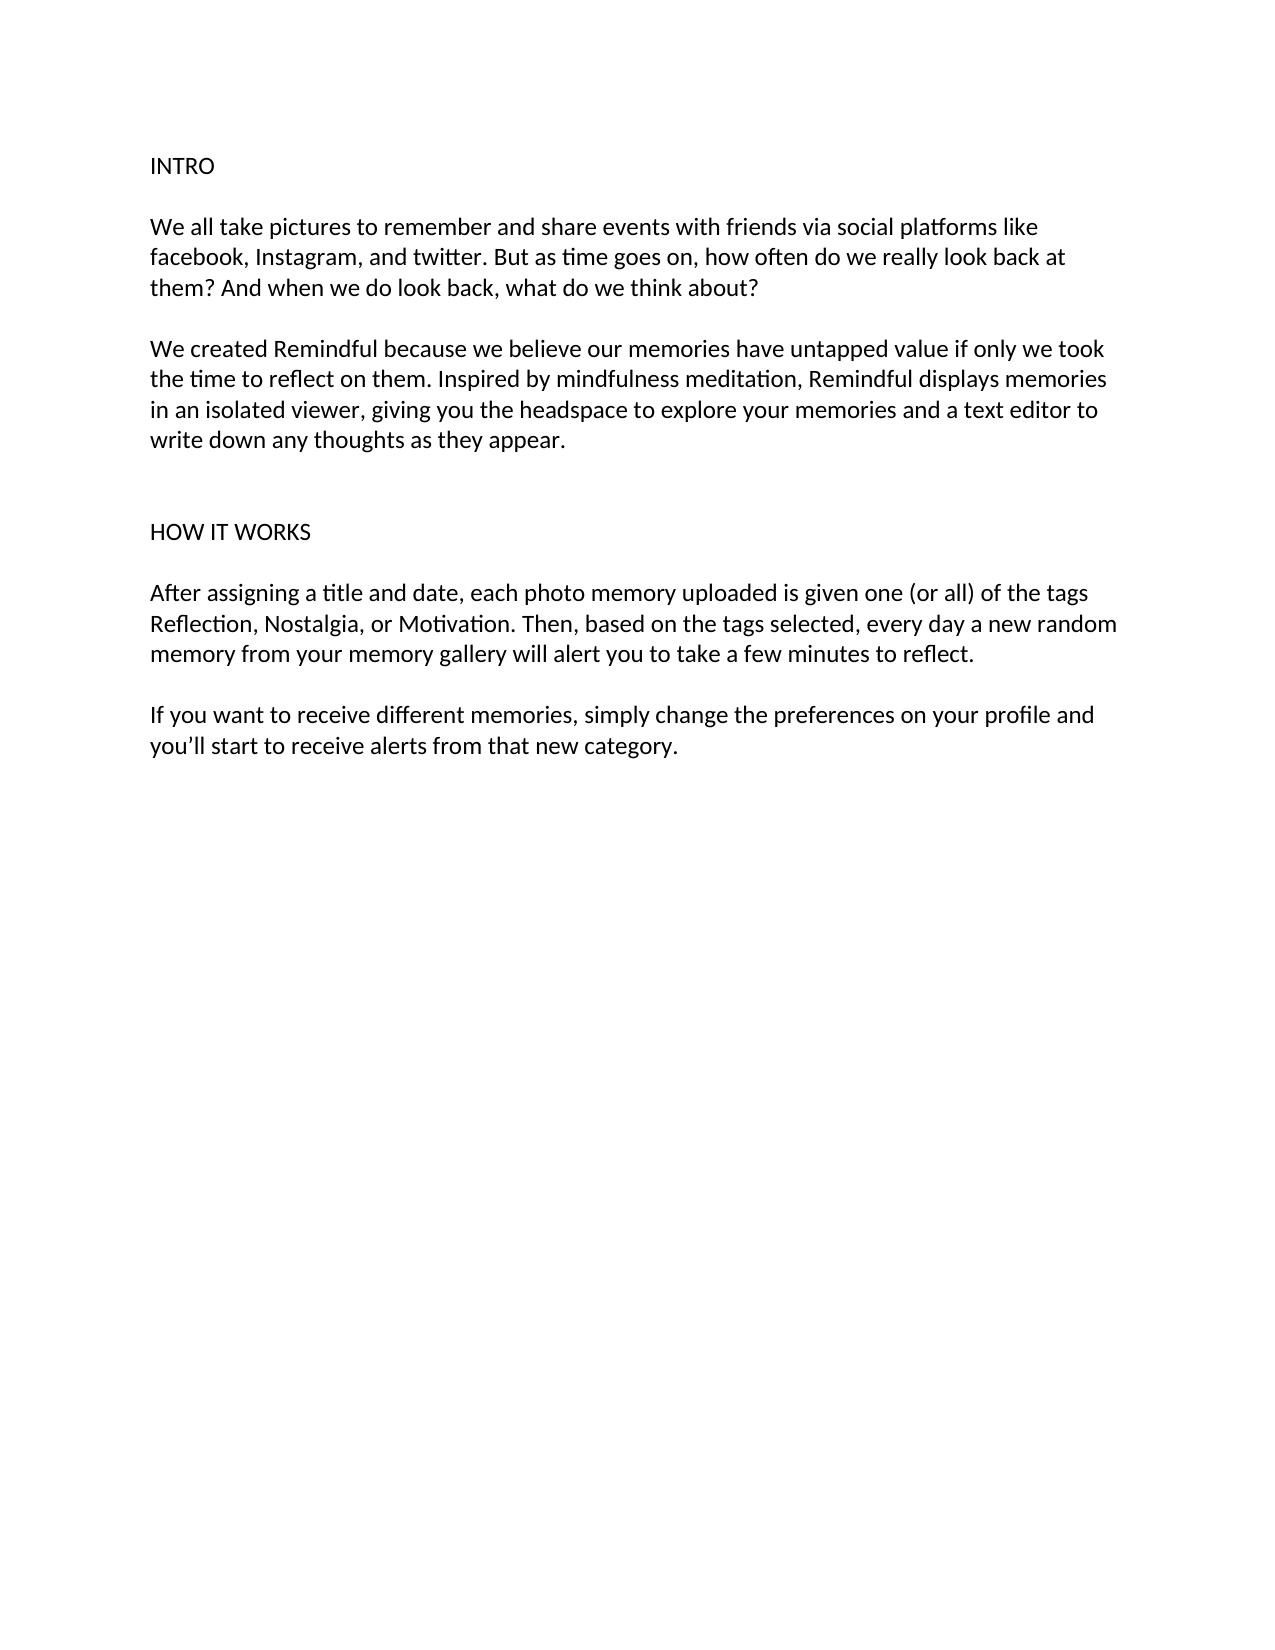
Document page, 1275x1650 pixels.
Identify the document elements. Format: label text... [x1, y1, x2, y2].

text INTRO [150, 150, 1125, 181]
text We all take pictures to remember and share events with friends via social platforms like facebook, Instagram, and twitter. But as time goes on, how often do we really look back at them? And when we do look back, what do we think about? [150, 211, 1125, 303]
text If you want to receive different memories, simply change the preferences on your profile and you’ll start to receive alerts from that new category. [150, 699, 1125, 760]
text After assigning a title and date, each photo memory uploaded is given one (or all) of the tags Reflection, Nostalgia, or Motivation. Then, based on the tags selected, every day a new random memory from your memory gallery will alert you to take a few minutes to reflect. [150, 577, 1125, 669]
text HOW IT WORKS [150, 516, 1125, 547]
text We created Remindful because we believe our memories have untapped value if only we took the time to reflect on them. Inspired by mindfulness meditation, Remindful displays memories in an isolated viewer, giving you the headspace to explore your memories and a text editor to write down any thoughts as they appear. [150, 333, 1125, 455]
